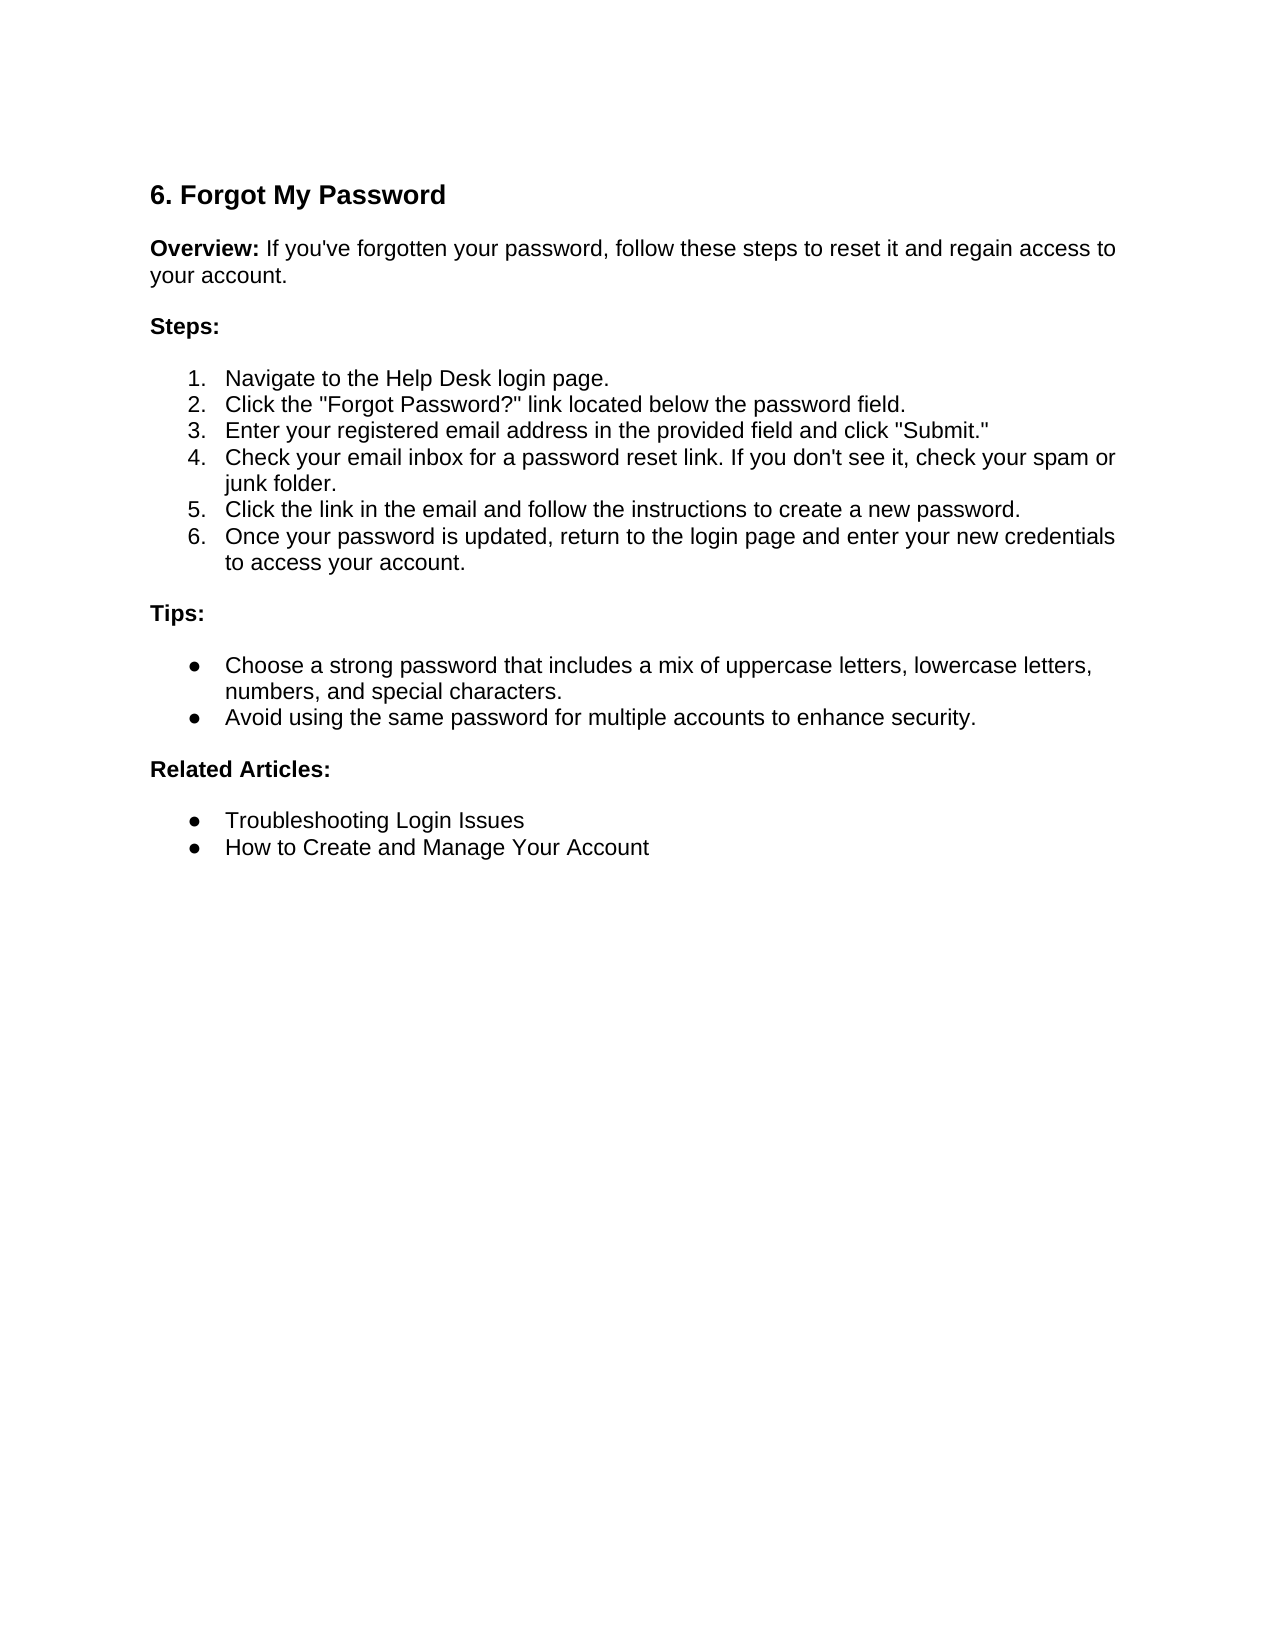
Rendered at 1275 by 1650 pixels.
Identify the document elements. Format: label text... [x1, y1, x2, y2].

subtitle 6. Forgot My Password [150, 179, 1125, 210]
text Steps: [150, 313, 1125, 339]
text Related Articles: [150, 756, 1125, 782]
list Click the "Forgot Password?" link located below the password field. [187, 391, 1125, 417]
list Troubleshooting Login Issues [187, 807, 1125, 833]
list Once your password is updated, return to the login page and enter your new credentials to access your account. [187, 523, 1125, 575]
list Enter your registered email address in the provided field and click "Submit." [187, 417, 1125, 443]
list How to Create and Manage Your Account [187, 833, 1125, 860]
list Navigate to the Help Desk login page. [187, 364, 1125, 391]
text Tips: [150, 600, 1125, 627]
text Overview: If you've forgotten your password, follow these steps to reset it and regain access to your account. [150, 235, 1125, 288]
list Avoid using the same password for multiple accounts to enhance security. [187, 704, 1125, 731]
list Click the link in the email and follow the instructions to create a new password. [187, 496, 1125, 523]
list Check your email inbox for a password reset link. If you don't see it, check your spam or junk folder. [187, 443, 1125, 496]
list Choose a strong password that includes a mix of uppercase letters, lowercase letters, numbers, and special characters. [187, 652, 1125, 704]
